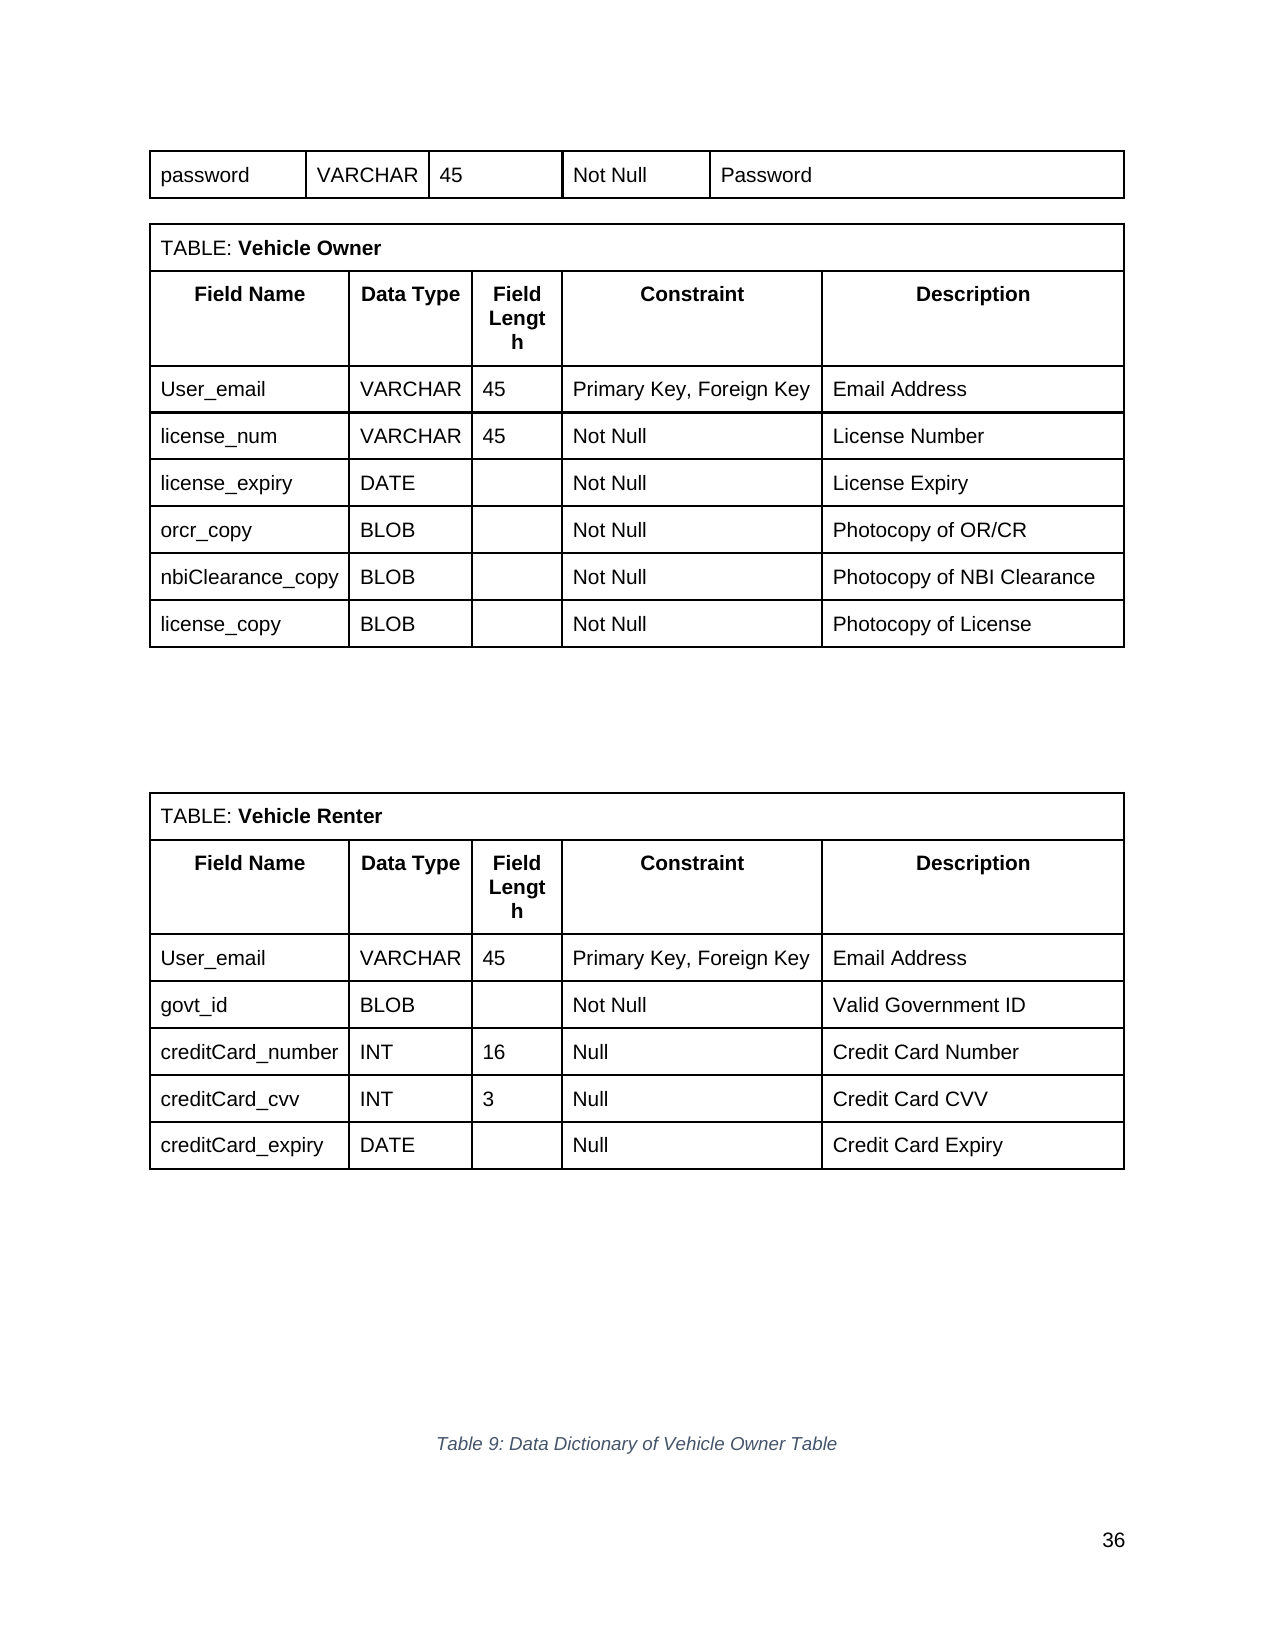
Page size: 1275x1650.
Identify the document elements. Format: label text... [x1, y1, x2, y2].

table_cell Null [563, 1076, 821, 1121]
table_cell govt_id [151, 982, 348, 1027]
table_cell Photocopy of OR/CR [823, 507, 1123, 552]
table_cell Description [823, 272, 1123, 364]
table_cell Data Type [350, 841, 471, 933]
table_cell DATE [350, 460, 471, 505]
table_cell orcr_copy [151, 507, 348, 552]
table_cell 45 [473, 935, 561, 980]
table_cell VARCHAR [350, 414, 471, 458]
table_cell Photocopy of NBI Clearance [823, 554, 1123, 599]
table_cell User_email [151, 935, 348, 980]
table_cell creditCard_number [151, 1029, 348, 1074]
text Table 9: Data Dictionary of Vehicle Owner Table [436, 1433, 839, 1454]
table_cell creditCard_expiry [151, 1123, 348, 1168]
table_cell 3 [473, 1076, 561, 1121]
table_cell License Number [823, 414, 1123, 458]
table_cell 45 [473, 367, 561, 411]
table_cell User_email [151, 367, 348, 411]
table_cell creditCard_cvv [151, 1076, 348, 1121]
table_cell VARCHAR [350, 367, 471, 411]
table_cell [473, 601, 561, 646]
table_cell Not Null [563, 982, 821, 1027]
table_cell Data Type [350, 272, 471, 364]
table_cell Description [823, 841, 1123, 933]
table_cell Null [563, 1123, 821, 1168]
table_cell BLOB [350, 982, 471, 1027]
table_cell Field Length [473, 272, 561, 364]
table_cell Credit Card Number [823, 1029, 1123, 1074]
table_header TABLE: Vehicle Owner [151, 225, 1123, 270]
table_cell [473, 507, 561, 552]
table_cell Email Address [823, 935, 1123, 980]
table_cell Email Address [823, 367, 1123, 411]
table_cell Field Length [473, 841, 561, 933]
table_cell Not Null [563, 507, 821, 552]
table_cell Primary Key, Foreign Key [563, 367, 821, 411]
table_cell [473, 460, 561, 505]
table_cell Not Null [563, 460, 821, 505]
table_cell password [151, 152, 305, 197]
table_cell Field Name [151, 841, 348, 933]
table_cell Not Null [563, 554, 821, 599]
table_cell 45 [473, 414, 561, 458]
table_cell Null [563, 1029, 821, 1074]
table_cell INT [350, 1076, 471, 1121]
table_cell 16 [473, 1029, 561, 1074]
table_cell license_num [151, 414, 348, 458]
table_cell BLOB [350, 601, 471, 646]
table_cell License Expiry [823, 460, 1123, 505]
table_cell Password [711, 152, 1123, 197]
table_cell [473, 554, 561, 599]
table_cell Primary Key, Foreign Key [563, 935, 821, 980]
table_cell 45 [430, 152, 561, 197]
table_cell Not Null [563, 601, 821, 646]
table_cell Not Null [564, 152, 709, 197]
table_cell Constraint [563, 841, 821, 933]
table_cell Credit Card Expiry [823, 1123, 1123, 1168]
table_cell [473, 1123, 561, 1168]
table_cell [473, 982, 561, 1027]
table_cell DATE [350, 1123, 471, 1168]
table_cell BLOB [350, 507, 471, 552]
table_cell Constraint [563, 272, 821, 364]
table_cell Not Null [563, 414, 821, 458]
table_cell nbiClearance_copy [151, 554, 348, 599]
table_cell VARCHAR [307, 152, 428, 197]
table_cell license_expiry [151, 460, 348, 505]
table_cell Valid Government ID [823, 982, 1123, 1027]
table_cell BLOB [350, 554, 471, 599]
table_cell Field Name [151, 272, 348, 364]
table_cell Credit Card CVV [823, 1076, 1123, 1121]
table_cell Photocopy of License [823, 601, 1123, 646]
table_cell VARCHAR [350, 935, 471, 980]
table_header TABLE: Vehicle Renter [151, 794, 1123, 838]
table_cell INT [350, 1029, 471, 1074]
table_cell license_copy [151, 601, 348, 646]
